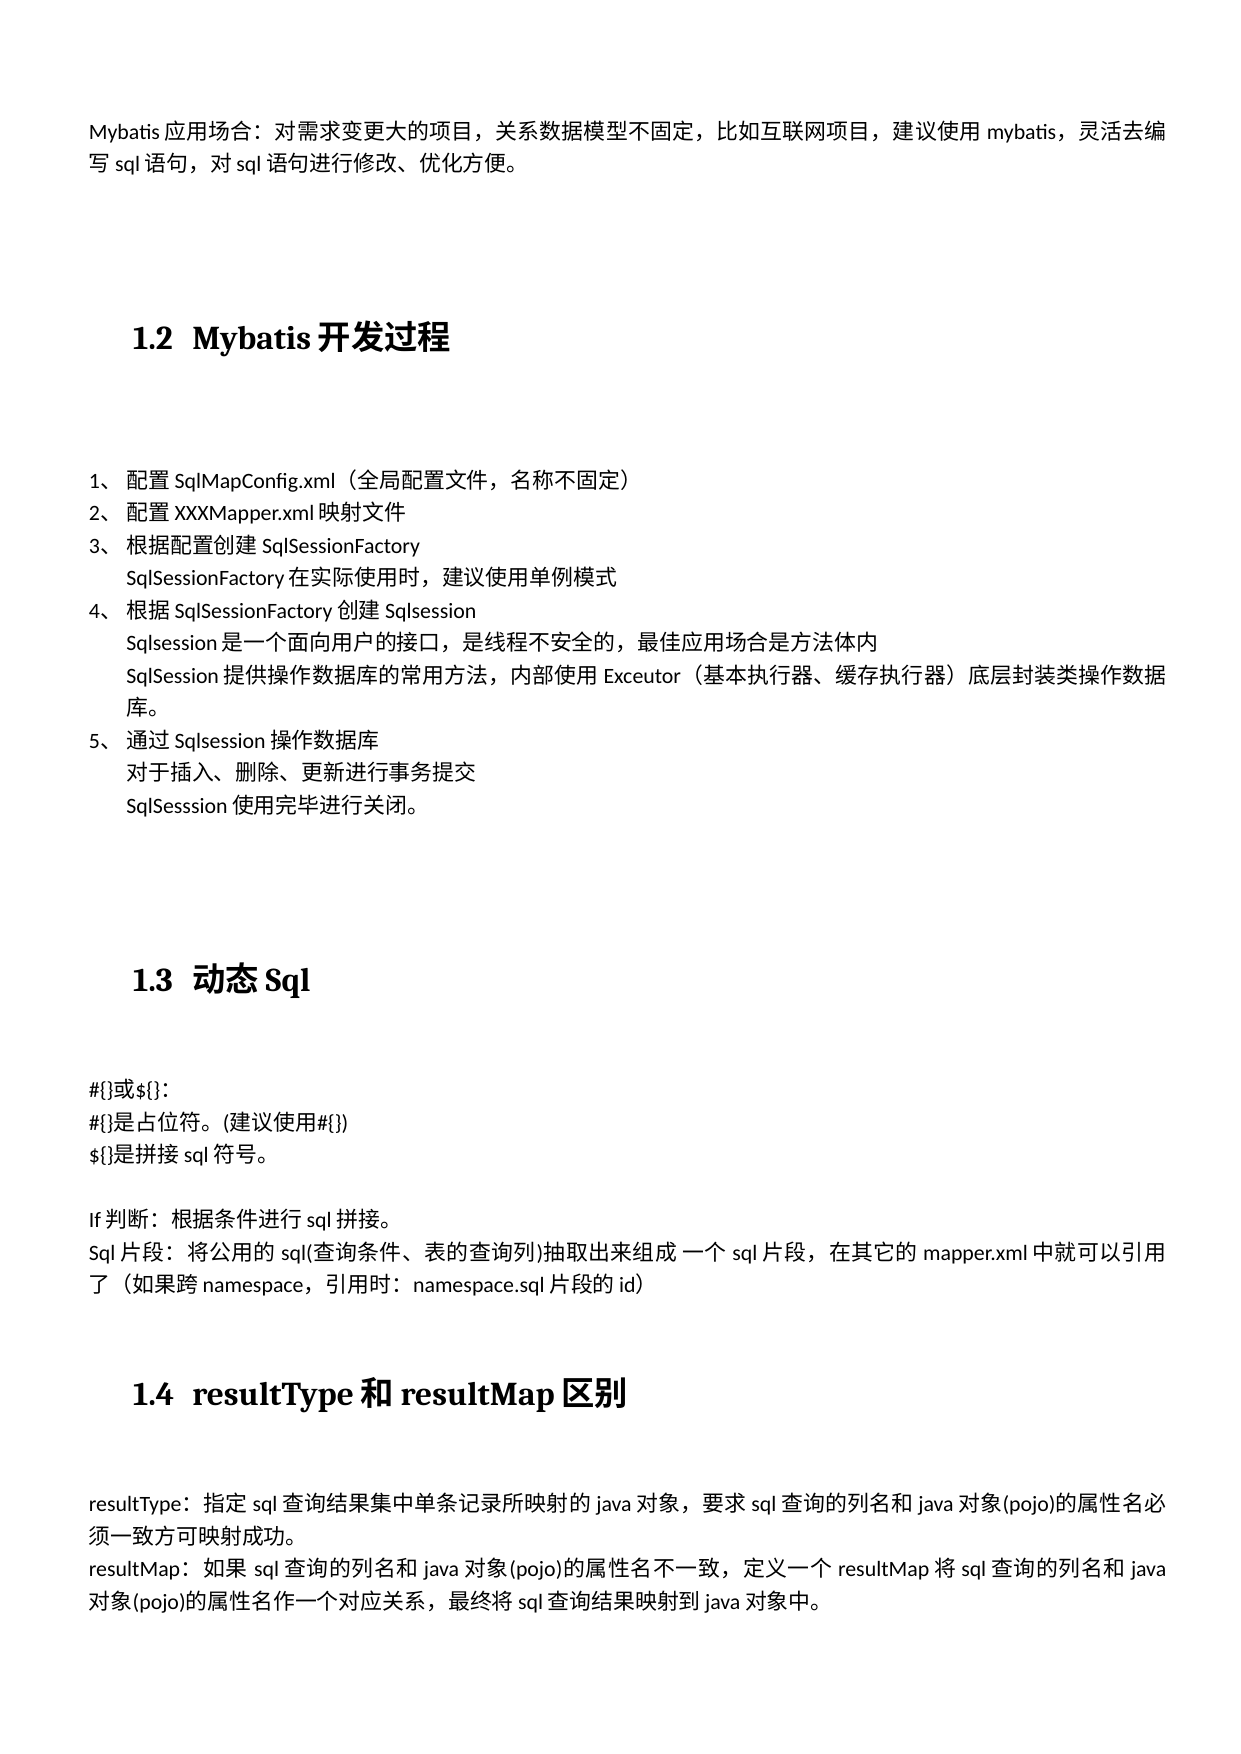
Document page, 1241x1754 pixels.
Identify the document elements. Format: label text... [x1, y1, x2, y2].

text resultType：指定sql查询结果集中单条记录所映射的java对象，要求sql查询的列名和java对象(pojo)的属性名必须一致方可映射成功。 [89, 1486, 1167, 1551]
list SqlSesssion使用完毕进行关闭。 [126, 787, 1167, 820]
text If判断：根据条件进行sql 拼接。 [89, 1202, 1167, 1234]
text #{}或${}： [89, 1072, 1167, 1104]
list SqlSessionFactory在实际使用时，建议使用单例模式 [126, 560, 1167, 592]
list Sqlsession是一个面向用户的接口，是线程不安全的，最佳应用场合是方法体内 [126, 625, 1167, 657]
list 对于插入、删除、更新进行事务提交 [126, 755, 1167, 787]
list 通过Sqlsession操作数据库 [89, 722, 1167, 755]
text Mybatis应用场合：对需求变更大的项目，关系数据模型不固定，比如互联网项目，建议使用mybatis，灵活去编写sql语句，对sql语句进行修改、优化方便。 [89, 113, 1167, 178]
list 根据配置创建SqlSessionFactory [89, 527, 1167, 560]
text Sql片段：将公用的sql(查询条件、表的查询列)抽取出来组成 一个sql片段，在其它的mapper.xml中就可以引用了（如果跨namespace，引用时：namespace.sql片段的id） [89, 1234, 1167, 1299]
subtitle 动态Sql [133, 944, 1167, 1009]
list 配置XXXMapper.xml映射文件 [89, 495, 1167, 527]
list SqlSession提供操作数据库的常用方法，内部使用Exceutor（基本执行器、缓存执行器）底层封装类操作数据库。 [126, 657, 1167, 722]
subtitle Mybatis开发过程 [133, 303, 1167, 368]
subtitle resultType和resultMap区别 [133, 1359, 1167, 1424]
text ${}是拼接sql符号。 [89, 1137, 1167, 1169]
text resultMap：如果 sql查询的列名和java对象(pojo)的属性名不一致，定义一个resultMap将sql查询的列名和java对象(pojo)的属性名作一个对应关系，最终将sql查询结果映射到java对象中。 [89, 1551, 1167, 1616]
list 配置SqlMapConfig.xml（全局配置文件，名称不固定） [89, 462, 1167, 495]
list 根据SqlSessionFactory创建Sqlsession [89, 592, 1167, 625]
text #{}是占位符。(建议使用#{}) [89, 1104, 1167, 1137]
